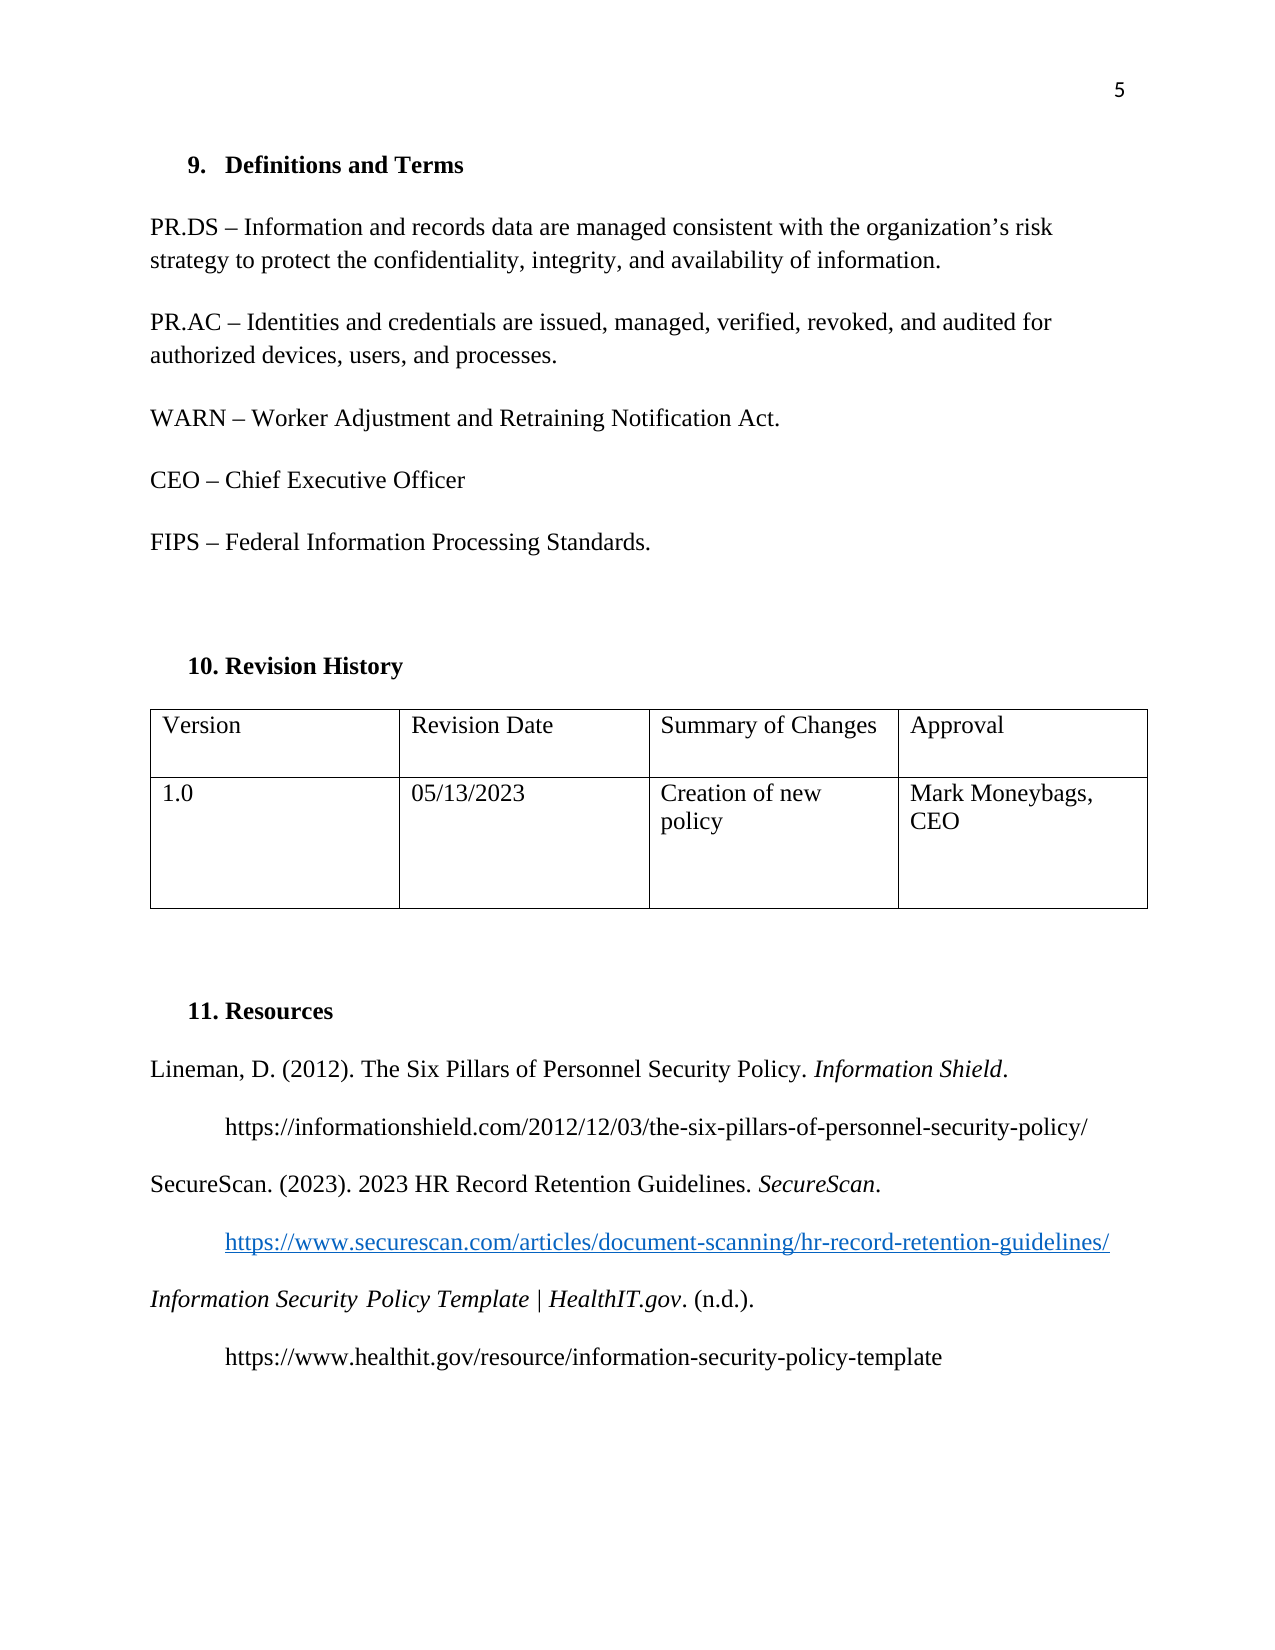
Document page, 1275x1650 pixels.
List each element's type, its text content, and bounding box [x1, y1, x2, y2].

table_cell Creation of new policy [650, 778, 898, 908]
table_cell 1.0 [151, 778, 399, 908]
table_header Revision Date [400, 710, 649, 777]
list Definitions and Terms [187, 150, 1125, 179]
text CEO – Chief Executive Officer [150, 465, 1125, 493]
table_cell 05/13/2023 [400, 778, 649, 908]
text SecureScan. (2023). 2023 HR Record Retention Guidelines. SecureScan. https://www.securescan.com/articles/document-scanning/hr-record-retention-guidelines/ [150, 1169, 1125, 1256]
text PR.AC – Identities and credentials are issued, managed, verified, revoked, and audited for authorized devices, users, and processes. [150, 307, 1125, 369]
text PR.DS – Information and records data are managed consistent with the organization’s risk strategy to protect the confidentiality, integrity, and availability of information. [150, 212, 1125, 274]
table_cell Mark Moneybags, CEO [899, 778, 1147, 908]
list Revision History [187, 651, 1125, 680]
table_header Approval [899, 710, 1147, 777]
text Information Security Policy Template | HealthIT.gov. (n.d.). https://www.healthit.gov/resource/information-security-policy-template [150, 1284, 1125, 1371]
text Lineman, D. (2012). The Six Pillars of Personnel Security Policy. Information Shield. https://informationshield.com/2012/12/03/the-six-pillars-of-personnel-security-policy/ [150, 1054, 1125, 1141]
list Resources [187, 996, 1125, 1025]
table_header Summary of Changes [650, 710, 898, 777]
table_header Version [151, 710, 399, 777]
text FIPS – Federal Information Processing Standards. [150, 527, 1125, 556]
text WARN – Worker Adjustment and Retraining Notification Act. [150, 403, 1125, 431]
